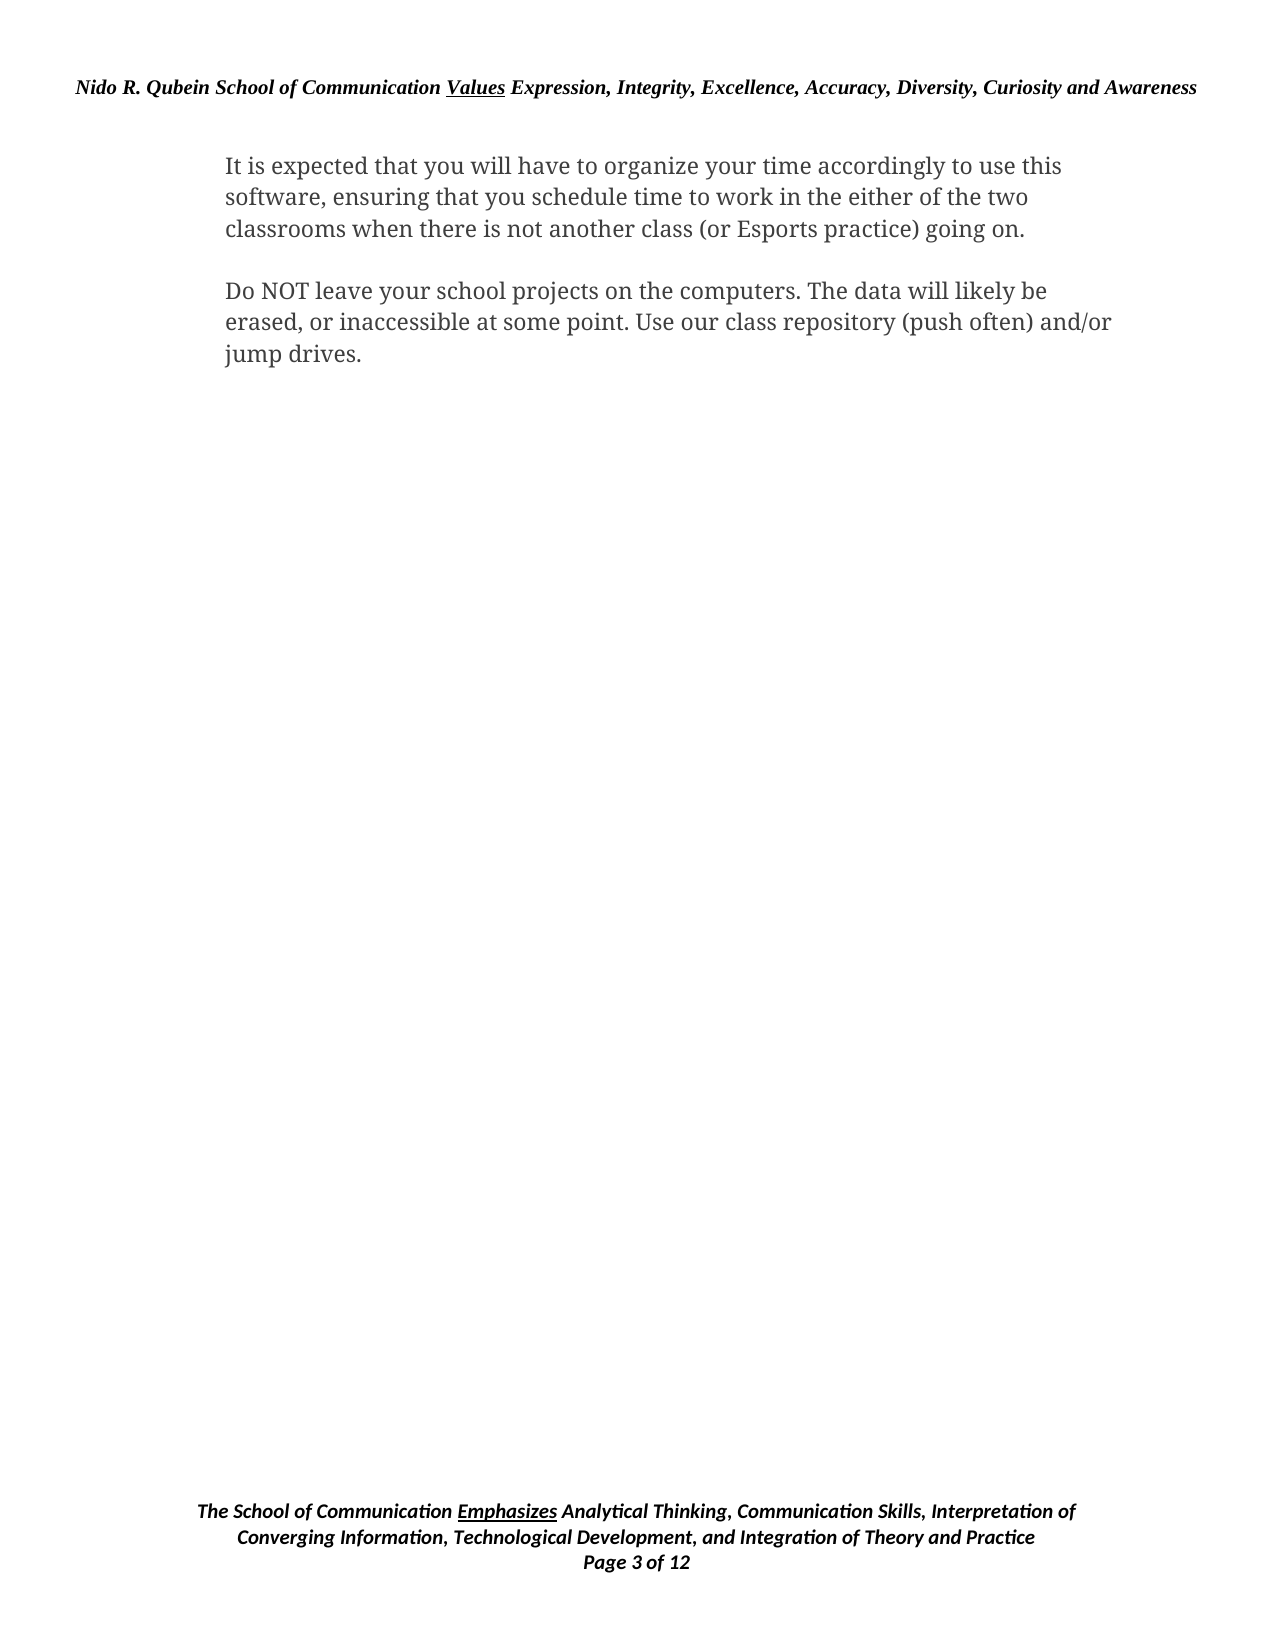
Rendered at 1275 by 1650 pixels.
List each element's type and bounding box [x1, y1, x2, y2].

list [187, 150, 1125, 369]
